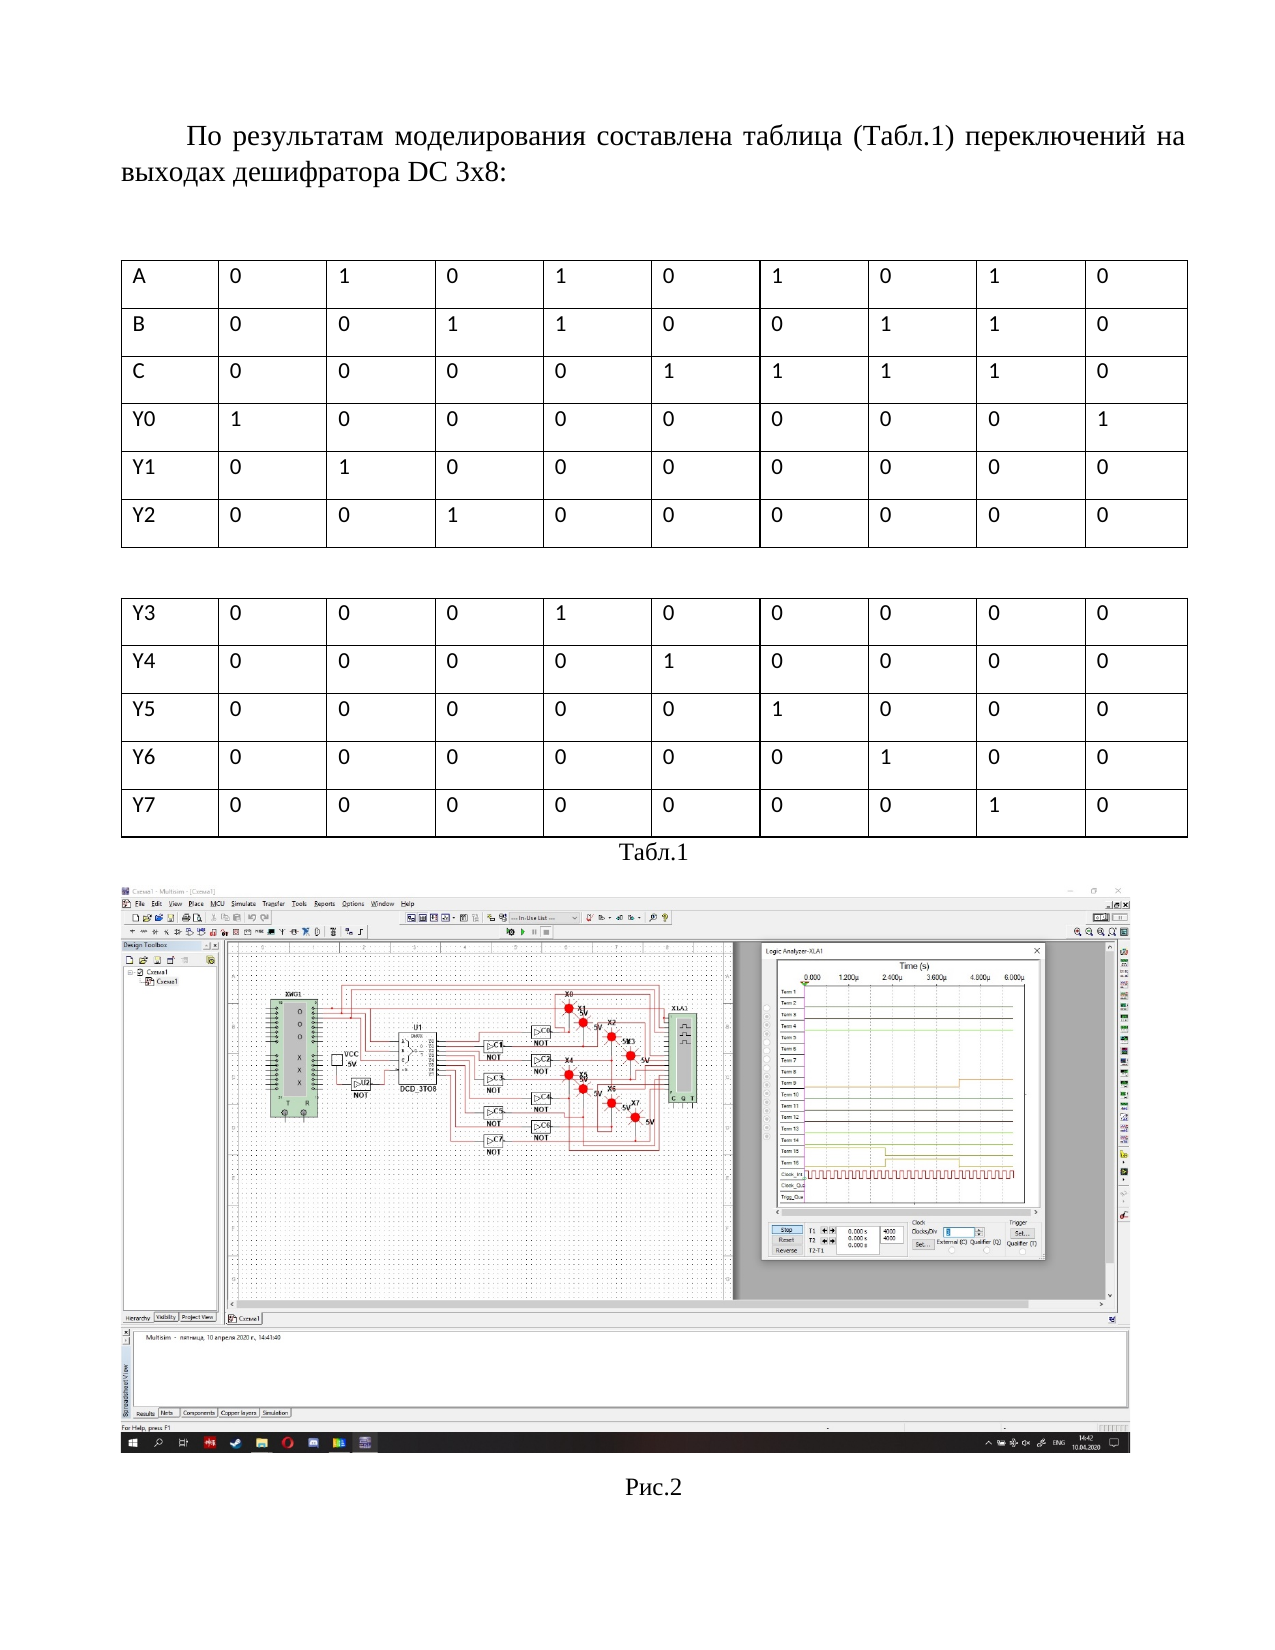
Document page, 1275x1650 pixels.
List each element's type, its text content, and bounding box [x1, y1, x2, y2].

table_cell 0 [761, 452, 868, 499]
table_cell 0 [977, 694, 1085, 741]
table_cell 0 [652, 309, 759, 356]
table_cell 0 [544, 790, 651, 836]
table_cell 0 [327, 694, 435, 741]
table_cell 0 [1086, 646, 1187, 693]
table_cell 0 [761, 790, 868, 836]
table_header 0 [327, 599, 435, 645]
table_header 1 [761, 261, 868, 308]
table_cell 0 [1086, 309, 1187, 356]
table_header 1 [544, 599, 651, 645]
table_cell 0 [1086, 357, 1187, 403]
table_cell 0 [544, 357, 651, 403]
table_header 0 [1086, 599, 1187, 645]
table_cell 0 [977, 742, 1085, 789]
table_header 0 [219, 599, 326, 645]
table_cell 0 [327, 404, 435, 451]
table_cell 0 [219, 357, 326, 403]
table_cell 0 [436, 742, 543, 789]
table_cell 0 [219, 742, 326, 789]
table_cell 1 [761, 694, 868, 741]
table_cell 0 [544, 452, 651, 499]
table_cell 0 [977, 404, 1085, 451]
table_cell 0 [219, 646, 326, 693]
table_cell 0 [652, 404, 759, 451]
table_cell B [122, 309, 218, 356]
table_cell 0 [1086, 742, 1187, 789]
table_cell 1 [977, 309, 1085, 356]
table_cell 0 [761, 646, 868, 693]
table_header 0 [219, 261, 326, 308]
table_cell Y6 [122, 742, 218, 789]
table_cell 0 [869, 452, 976, 499]
table_cell 1 [977, 357, 1085, 403]
table_cell 1 [327, 452, 435, 499]
table_cell 0 [544, 694, 651, 741]
table_cell Y7 [122, 790, 218, 836]
table_header 1 [327, 261, 435, 308]
table_cell 0 [327, 790, 435, 836]
table_cell 0 [544, 500, 651, 547]
table_cell 0 [436, 694, 543, 741]
picture [120, 885, 1130, 1453]
table_header 0 [869, 599, 976, 645]
table_header 0 [652, 599, 759, 645]
table_header 1 [544, 261, 651, 308]
table_cell 1 [544, 309, 651, 356]
table_header 0 [1086, 261, 1187, 308]
table_cell 0 [327, 309, 435, 356]
table_cell 0 [761, 500, 868, 547]
table_cell 0 [327, 646, 435, 693]
table_header 0 [436, 599, 543, 645]
table_cell 1 [761, 357, 868, 403]
table_cell 0 [219, 790, 326, 836]
table_header 1 [977, 261, 1085, 308]
table_cell 0 [436, 452, 543, 499]
table_cell 0 [1086, 500, 1187, 547]
table_cell 0 [652, 452, 759, 499]
table_cell 0 [219, 500, 326, 547]
table_header 0 [761, 599, 868, 645]
table_cell 0 [869, 694, 976, 741]
table_header 0 [869, 261, 976, 308]
table_cell 1 [869, 357, 976, 403]
table_cell Y4 [122, 646, 218, 693]
table_cell 0 [761, 404, 868, 451]
table_cell 0 [1086, 694, 1187, 741]
table_cell Y2 [122, 500, 218, 547]
table_cell 0 [436, 646, 543, 693]
table_cell 0 [327, 357, 435, 403]
table_cell 0 [219, 694, 326, 741]
table_cell 0 [652, 694, 759, 741]
table_cell 0 [1086, 790, 1187, 836]
table_cell 0 [544, 646, 651, 693]
table_cell 0 [869, 404, 976, 451]
table_cell 1 [652, 357, 759, 403]
table_cell 0 [761, 742, 868, 789]
table_cell 0 [219, 309, 326, 356]
table_header 0 [652, 261, 759, 308]
table_cell 0 [761, 309, 868, 356]
table_cell 0 [436, 790, 543, 836]
table_cell 0 [652, 742, 759, 789]
table_cell 0 [869, 500, 976, 547]
table_cell 1 [869, 742, 976, 789]
table_cell 0 [327, 500, 435, 547]
table_cell 0 [977, 500, 1085, 547]
table_cell 0 [1086, 452, 1187, 499]
text По результатам моделирования составлена таблица (Табл.1) переключений на выходах дешифратора DC 3x8: [121, 118, 1186, 188]
table_cell 0 [869, 790, 976, 836]
table_header A [122, 261, 218, 308]
table_cell 1 [652, 646, 759, 693]
table_cell 0 [977, 452, 1085, 499]
table_cell 0 [977, 646, 1085, 693]
table_header Y3 [122, 599, 218, 645]
table_cell Y1 [122, 452, 218, 499]
table_cell 0 [436, 357, 543, 403]
table_header 0 [977, 599, 1085, 645]
table_cell 0 [544, 742, 651, 789]
table_cell 0 [869, 646, 976, 693]
table_cell 0 [219, 452, 326, 499]
table_cell 1 [1086, 404, 1187, 451]
table_cell 0 [652, 790, 759, 836]
table_cell Y5 [122, 694, 218, 741]
table_cell Y0 [122, 404, 218, 451]
table_header 0 [436, 261, 543, 308]
table_cell 0 [436, 404, 543, 451]
table_cell 1 [436, 500, 543, 547]
table_cell 1 [977, 790, 1085, 836]
table_cell 0 [544, 404, 651, 451]
text Табл.1 [121, 838, 1186, 866]
table_cell 1 [436, 309, 543, 356]
table_cell 1 [869, 309, 976, 356]
table_cell 1 [219, 404, 326, 451]
table_cell 0 [652, 500, 759, 547]
text Рис.2 [121, 1472, 1186, 1501]
table_cell 0 [327, 742, 435, 789]
table_cell C [122, 357, 218, 403]
